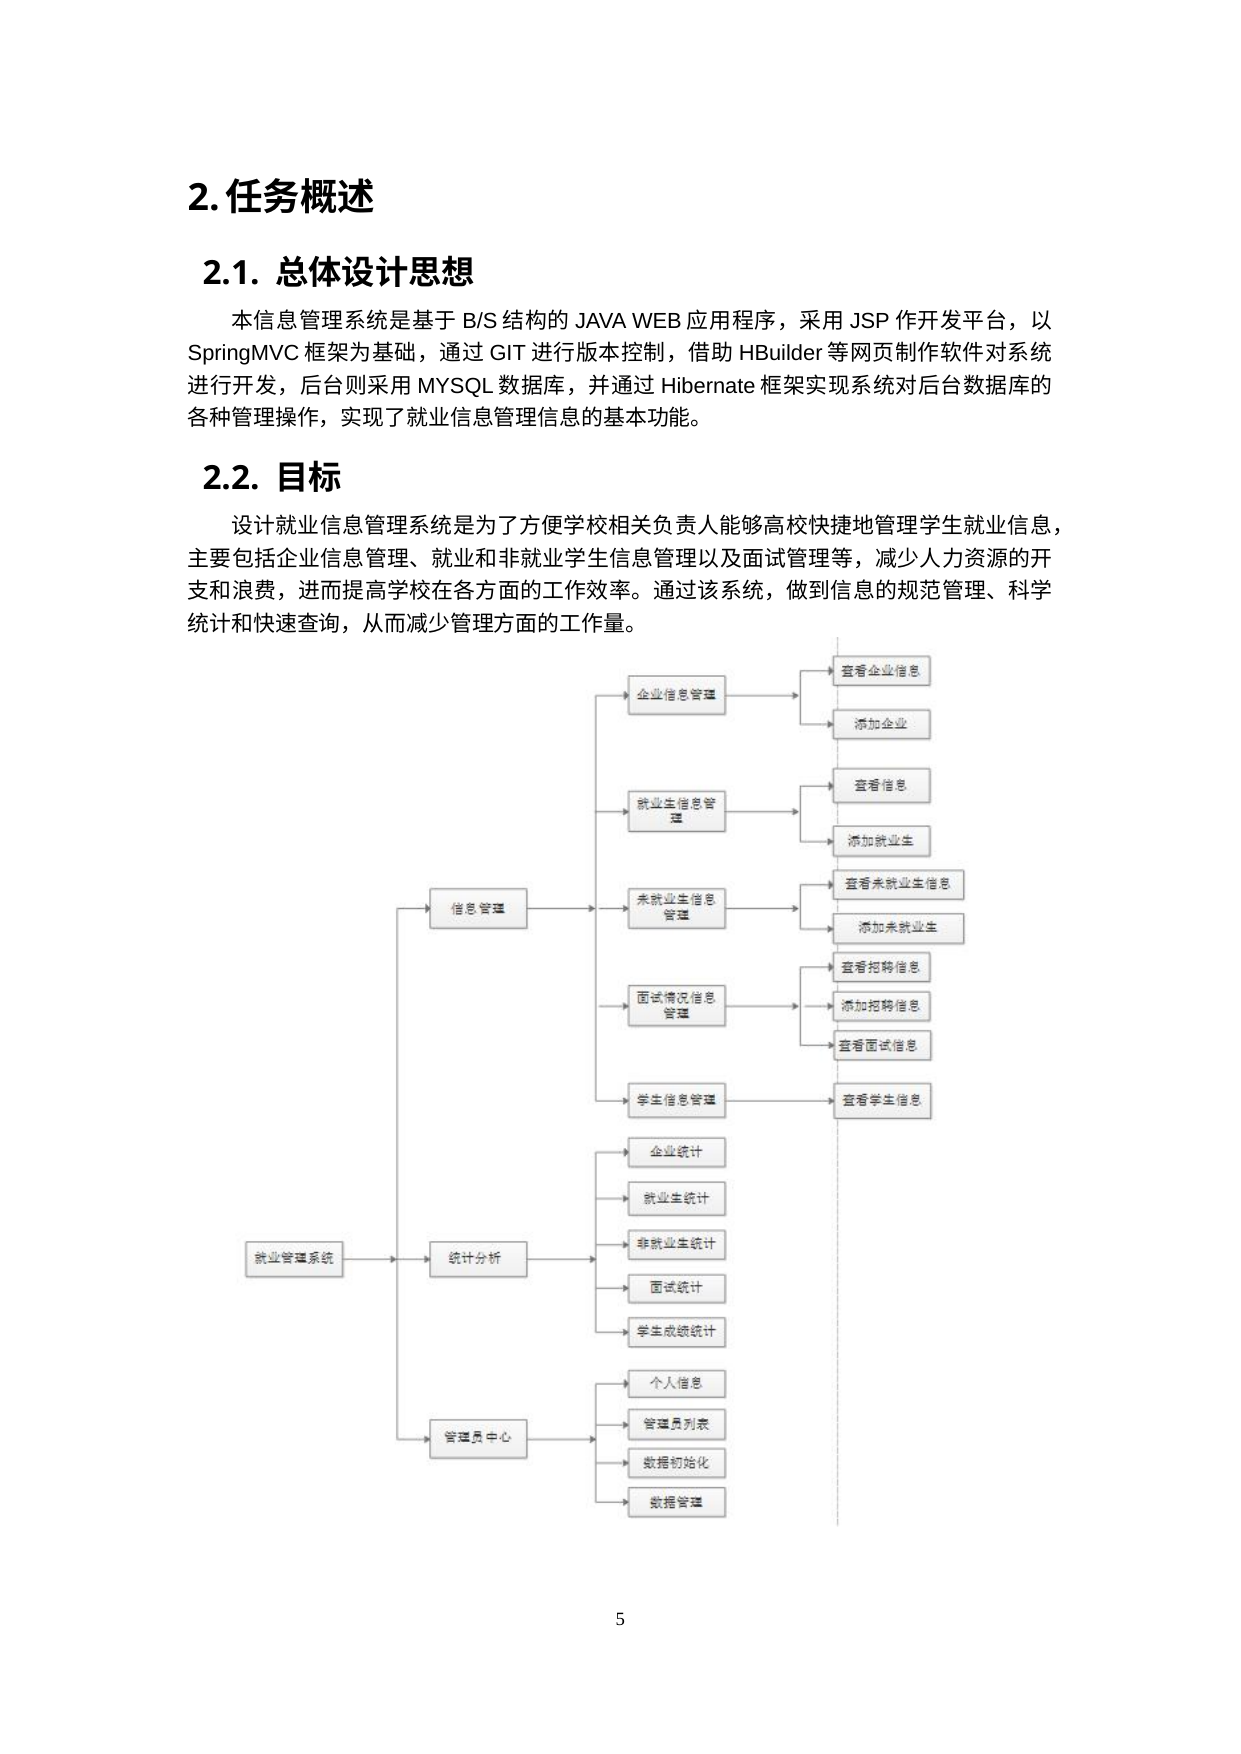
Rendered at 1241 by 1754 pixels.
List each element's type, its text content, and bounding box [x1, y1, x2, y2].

text 本信息管理系统是基于B/S结构的JAVA WEB应用程序，采用JSP作开发平台，以SpringMVC框架为基础，通过GIT进行版本控制，借助HBuilder等网页制作软件对系统进行开发，后台则采用MYSQL数据库，并通过Hibernate框架实现系统对后台数据库的各种管理操作，实现了就业信息管理信息的基本功能。 [187, 302, 1053, 432]
subtitle 总体设计思想 [202, 237, 1053, 302]
subtitle 任务概述 [187, 162, 1053, 227]
subtitle 目标 [202, 443, 1053, 508]
picture [225, 637, 1015, 1527]
text 设计就业信息管理系统是为了方便学校相关负责人能够高校快捷地管理学生就业信息，主要包括企业信息管理、就业和非就业学生信息管理以及面试管理等，减少人力资源的开支和浪费，进而提高学校在各方面的工作效率。通过该系统，做到信息的规范管理、科学统计和快速查询，从而减少管理方面的工作量。 [187, 508, 1053, 638]
